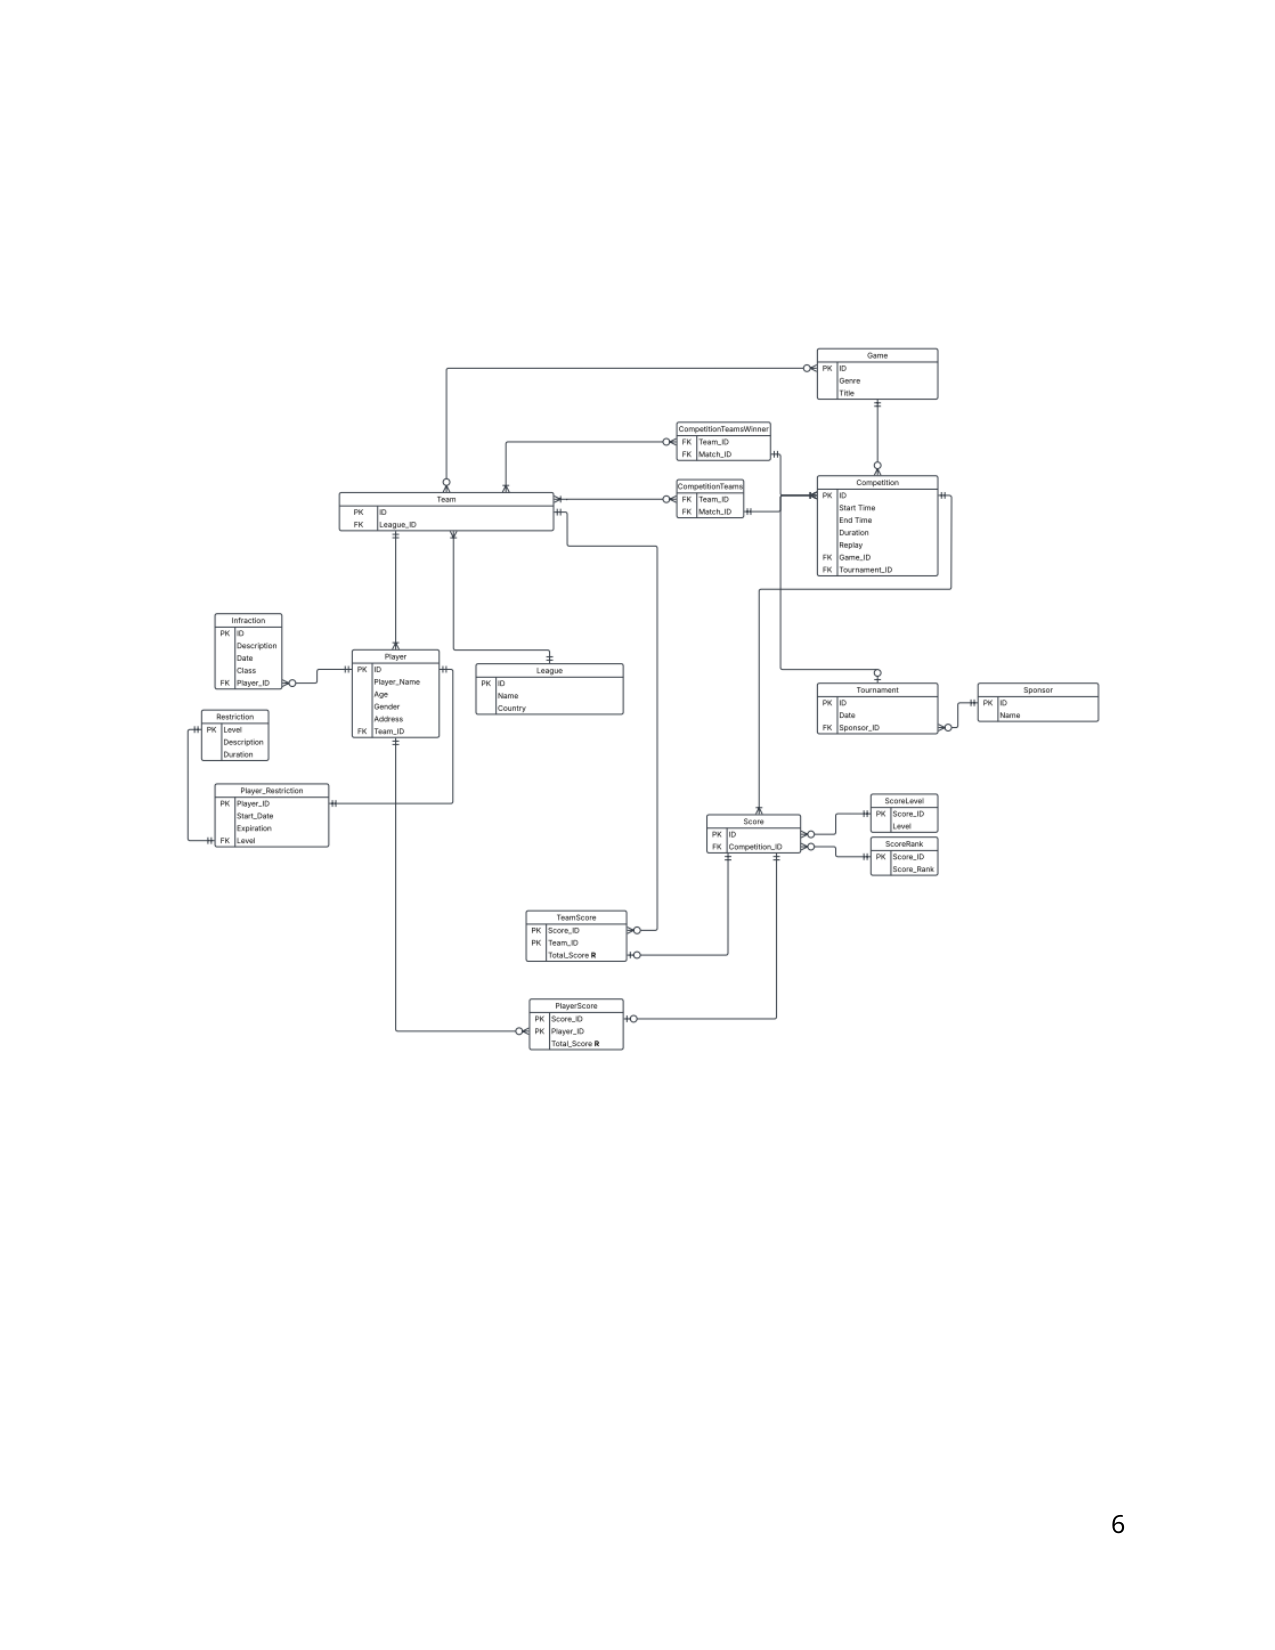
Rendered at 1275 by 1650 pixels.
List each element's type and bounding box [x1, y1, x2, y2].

picture [150, 304, 1125, 1109]
